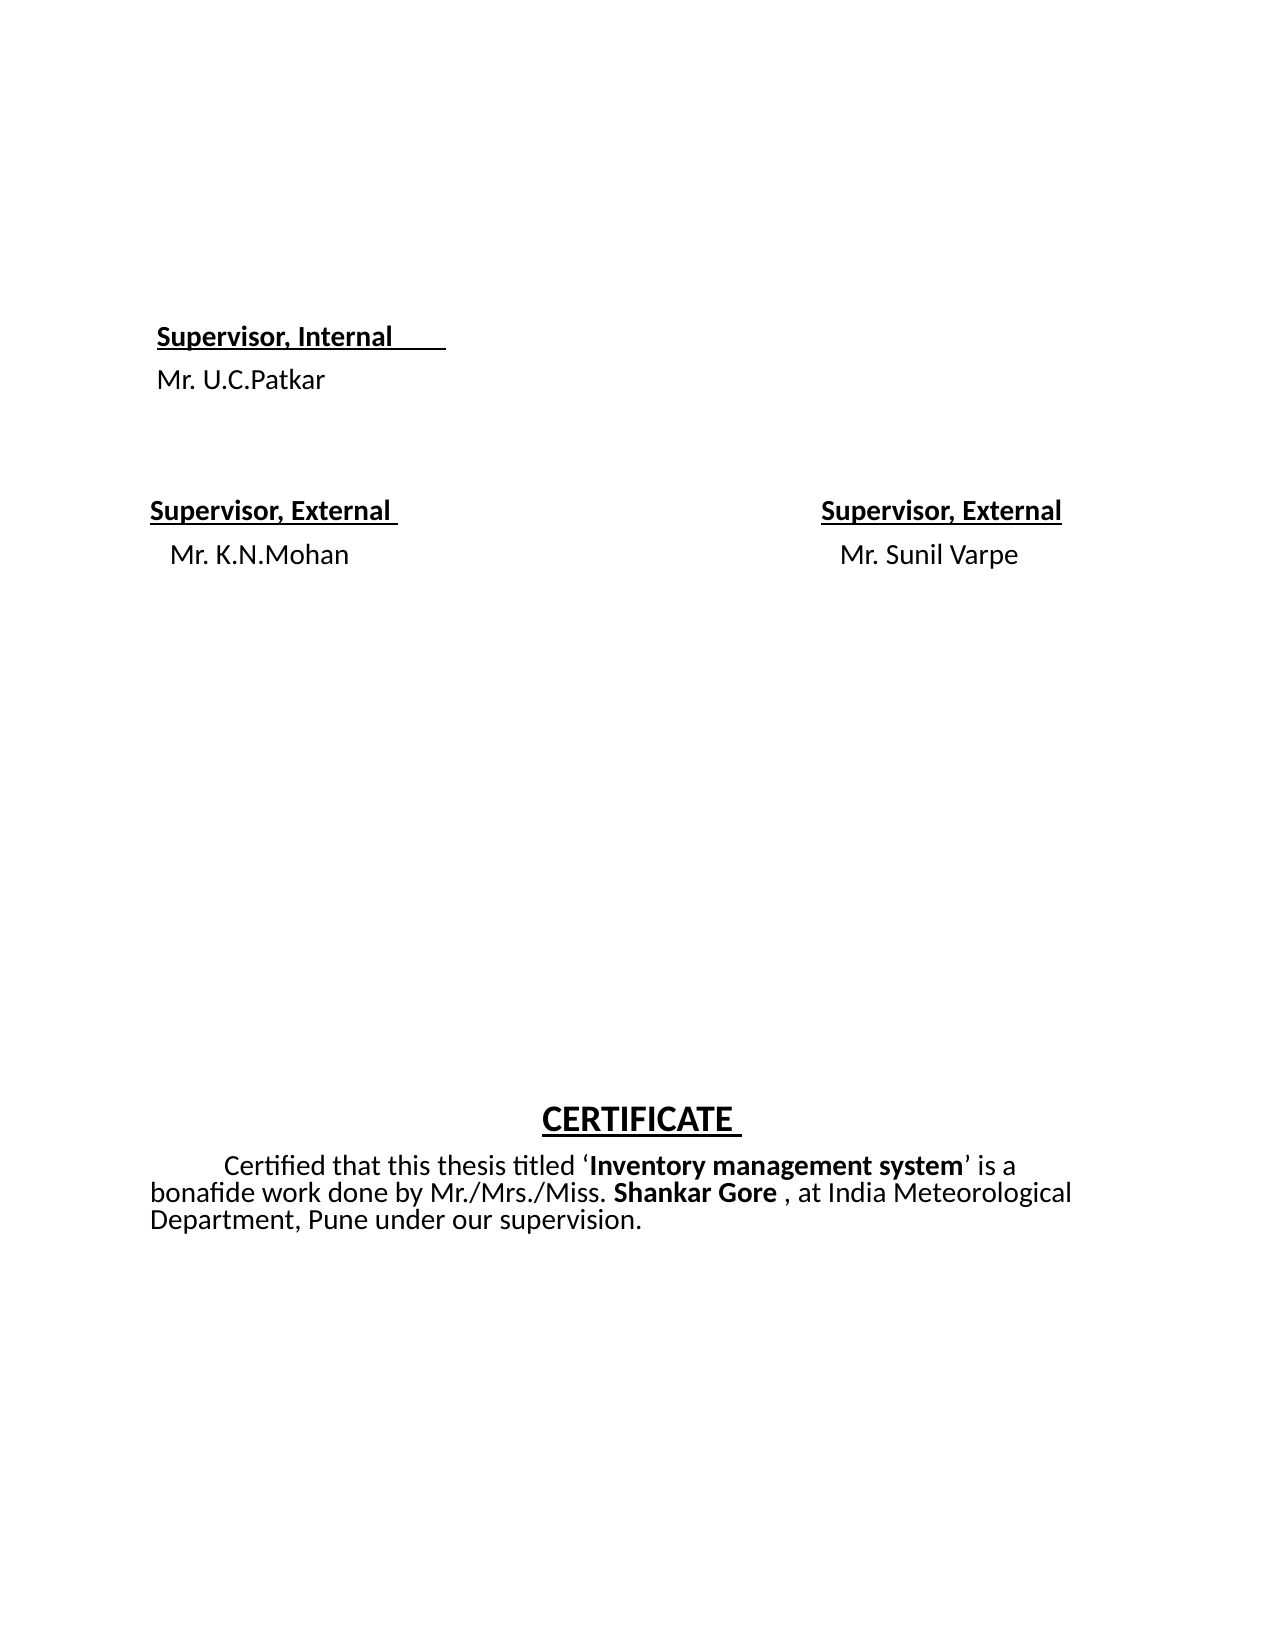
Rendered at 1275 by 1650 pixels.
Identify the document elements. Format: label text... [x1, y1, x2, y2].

text Mr. K.N.Mohan Mr. Sunil Varpe [150, 543, 1125, 570]
text Supervisor, External Supervisor, External [150, 499, 1125, 526]
text CERTIFICATE [150, 1110, 1125, 1137]
text Certified that this thesis titled ‘Inventory management system’ is a bonafide work done by Mr./Mrs./Miss. Shankar Gore , at India Meteorological Department, Pune under our supervision. [150, 1154, 1125, 1235]
text Mr. U.C.Patkar [150, 368, 1125, 395]
text Supervisor, Internal [150, 324, 1125, 352]
